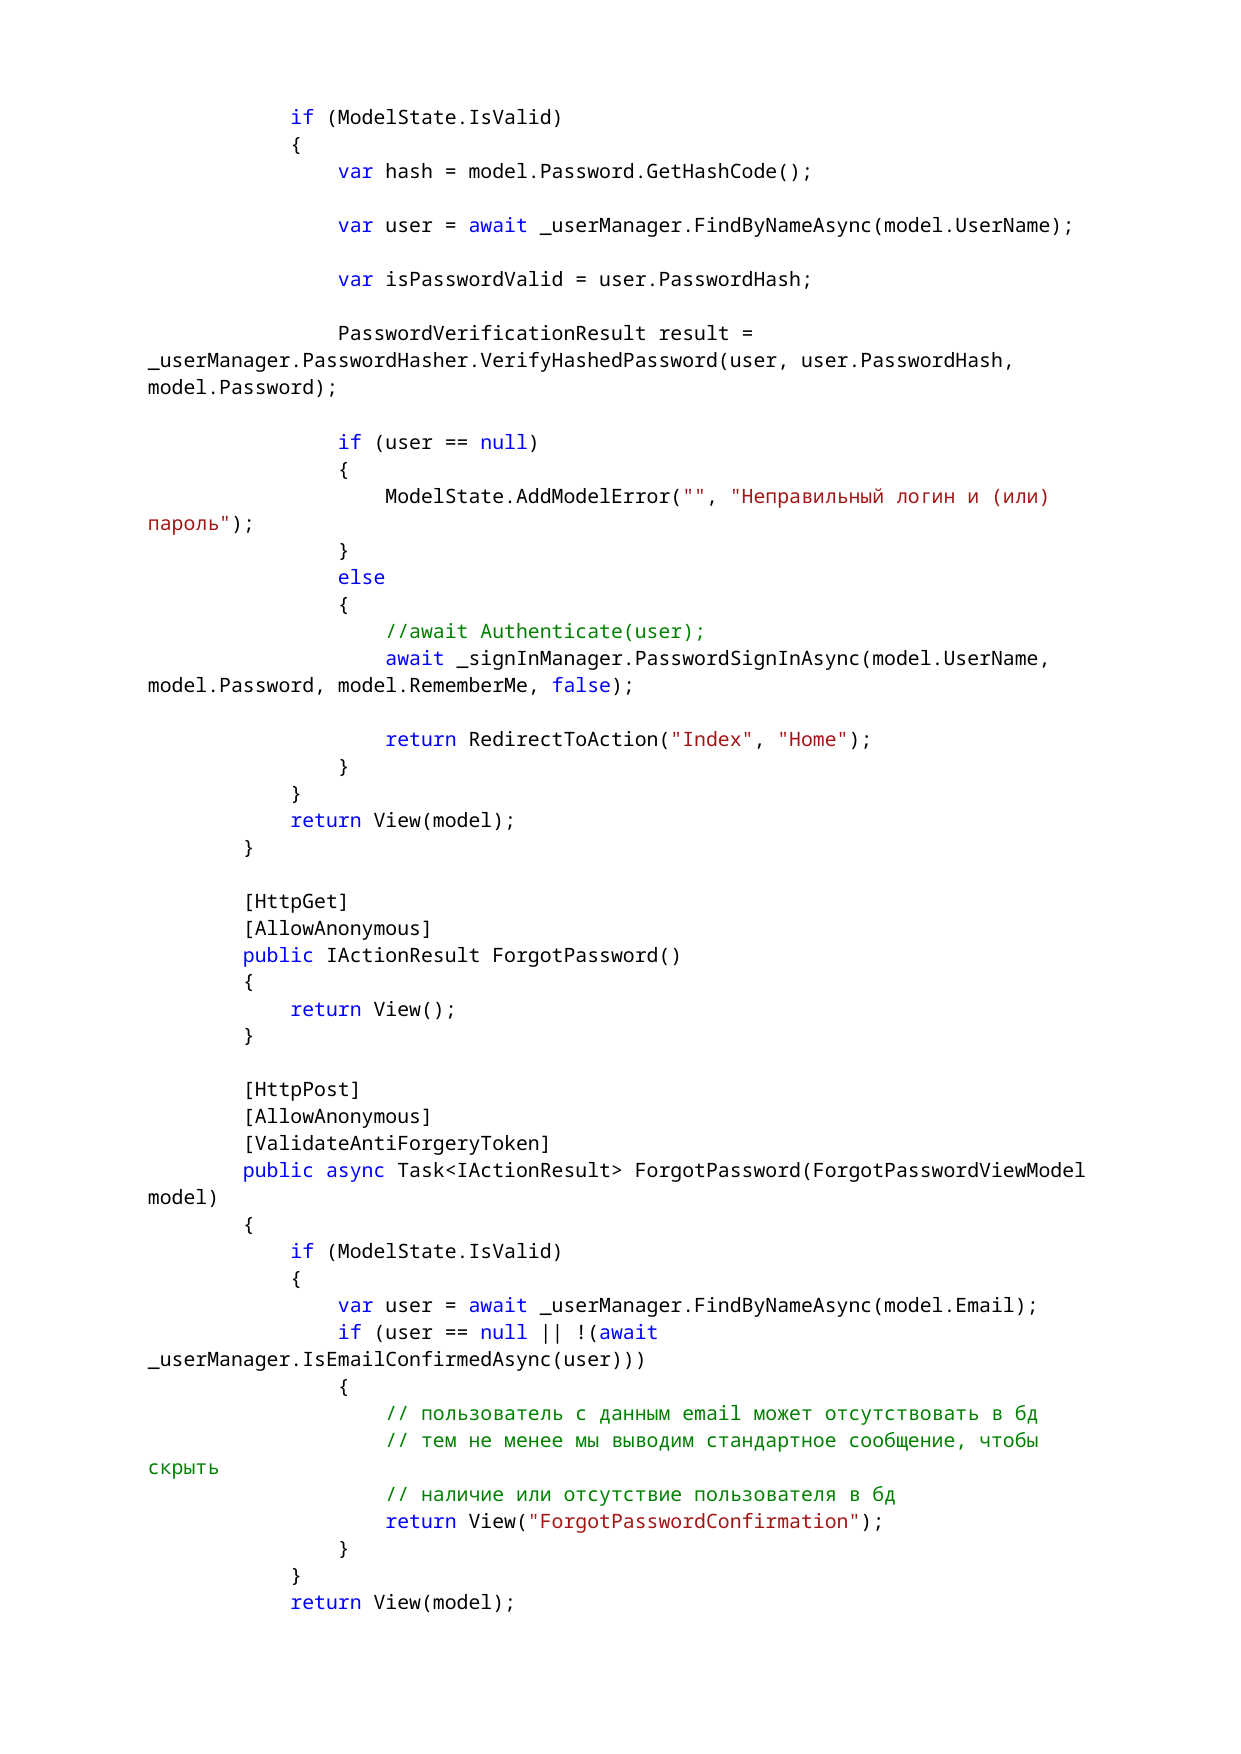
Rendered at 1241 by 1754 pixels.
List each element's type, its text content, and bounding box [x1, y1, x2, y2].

text [ValidateAntiForgeryToken] [148, 1130, 1107, 1157]
text return View("ForgotPasswordConfirmation"); [148, 1507, 1107, 1534]
text ModelState.AddModelError("", "Неправильный логин и (или) пароль"); [148, 482, 1107, 536]
text } [148, 779, 1107, 806]
text PasswordVerificationResult result = _userManager.PasswordHasher.VerifyHashedPassword(user, user.PasswordHash, model.Password); [148, 319, 1107, 400]
text return View(); [148, 995, 1107, 1022]
text // наличие или отсутствие пользователя в бд [148, 1480, 1107, 1507]
text if (ModelState.IsValid) [148, 1238, 1107, 1264]
text } [148, 752, 1107, 779]
text } [148, 536, 1107, 563]
text var hash = model.Password.GetHashCode(); [148, 157, 1107, 184]
text if (user == null || !(await _userManager.IsEmailConfirmedAsync(user))) [148, 1318, 1107, 1372]
text [AllowAnonymous] [148, 914, 1107, 941]
text } [148, 1561, 1107, 1588]
text return RedirectToAction("Index", "Home"); [148, 725, 1107, 752]
text else [148, 563, 1107, 590]
text { [148, 130, 1107, 157]
text { [148, 968, 1107, 995]
text { [148, 1264, 1107, 1292]
text } [148, 833, 1107, 860]
text public async Task<IActionResult> ForgotPassword(ForgotPasswordViewModel model) [148, 1157, 1107, 1211]
text if (user == null) [148, 428, 1107, 455]
text // пользователь с данным email может отсутствовать в бд [148, 1399, 1107, 1426]
text [AllowAnonymous] [148, 1103, 1107, 1130]
text var user = await _userManager.FindByNameAsync(model.UserName); [148, 211, 1107, 238]
text if (ModelState.IsValid) [148, 103, 1107, 130]
text await _signInManager.PasswordSignInAsync(model.UserName, model.Password, model.RememberMe, false); [148, 644, 1107, 698]
text { [148, 455, 1107, 482]
text } [148, 1534, 1107, 1561]
text var isPasswordValid = user.PasswordHash; [148, 265, 1107, 292]
text // тем не менее мы выводим стандартное сообщение, чтобы скрыть [148, 1426, 1107, 1480]
text //await Authenticate(user); [148, 617, 1107, 644]
text [HttpGet] [148, 887, 1107, 914]
text public IActionResult ForgotPassword() [148, 941, 1107, 968]
text } [148, 1022, 1107, 1049]
text [HttpPost] [148, 1076, 1107, 1103]
text var user = await _userManager.FindByNameAsync(model.Email); [148, 1292, 1107, 1318]
text { [148, 590, 1107, 617]
text return View(model); [148, 806, 1107, 833]
text { [148, 1372, 1107, 1399]
text return View(model); [148, 1588, 1107, 1615]
text { [148, 1211, 1107, 1238]
